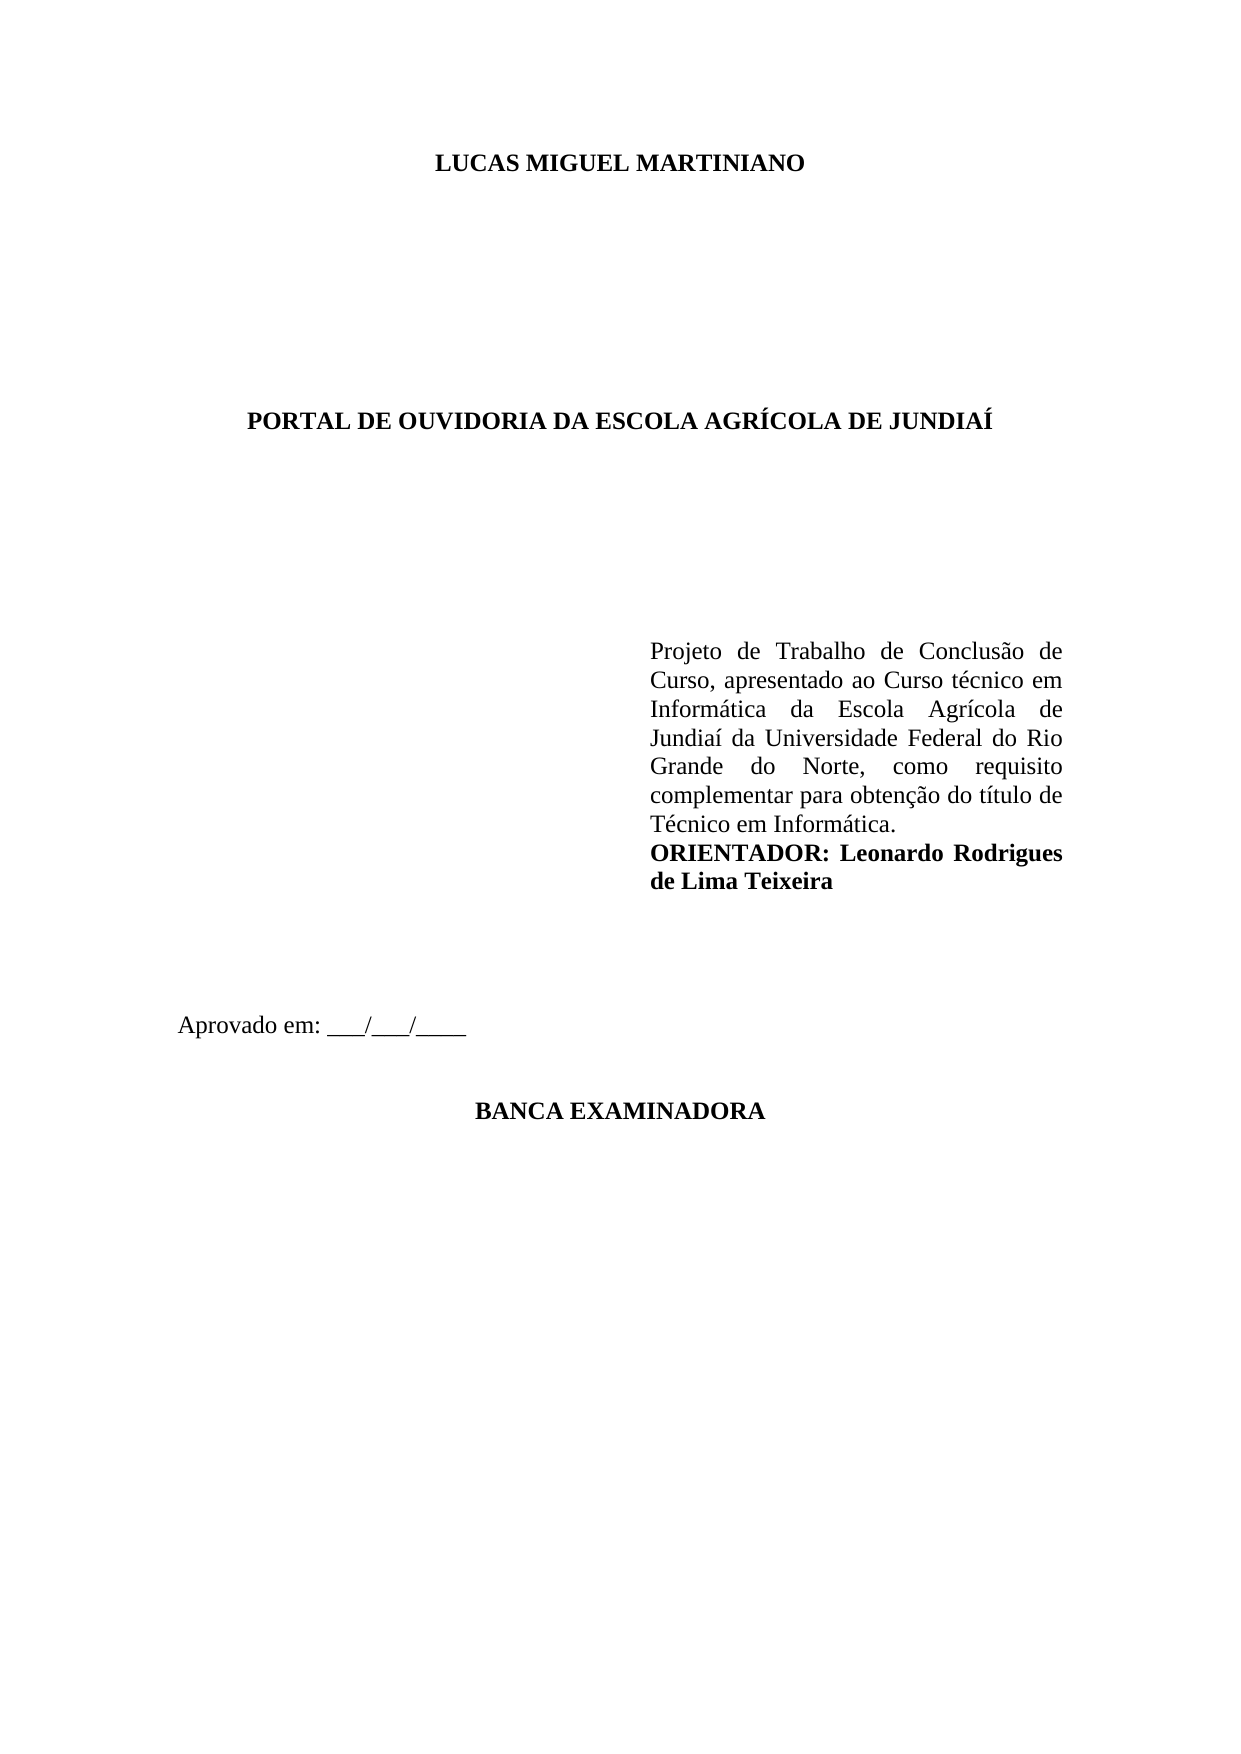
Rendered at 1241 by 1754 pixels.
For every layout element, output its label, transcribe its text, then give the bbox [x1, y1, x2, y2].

text Aprovado em: ___/___/____ [177, 1010, 1063, 1039]
text ORIENTADOR: Leonardo Rodrigues de Lima Teixeira [650, 838, 1063, 895]
text PORTAL DE OUVIDORIA DA ESCOLA AGRÍCOLA DE JUNDIAÍ [177, 406, 1063, 435]
text BANCA EXAMINADORA [177, 1096, 1063, 1125]
text LUCAS MIGUEL MARTINIANO [177, 148, 1063, 176]
text Projeto de Trabalho de Conclusão de Curso, apresentado ao Curso técnico em Informática da Escola Agrícola de Jundiaí da Universidade Federal do Rio Grande do Norte, como requisito complementar para obtenção do título de Técnico em Informática. [650, 636, 1063, 838]
